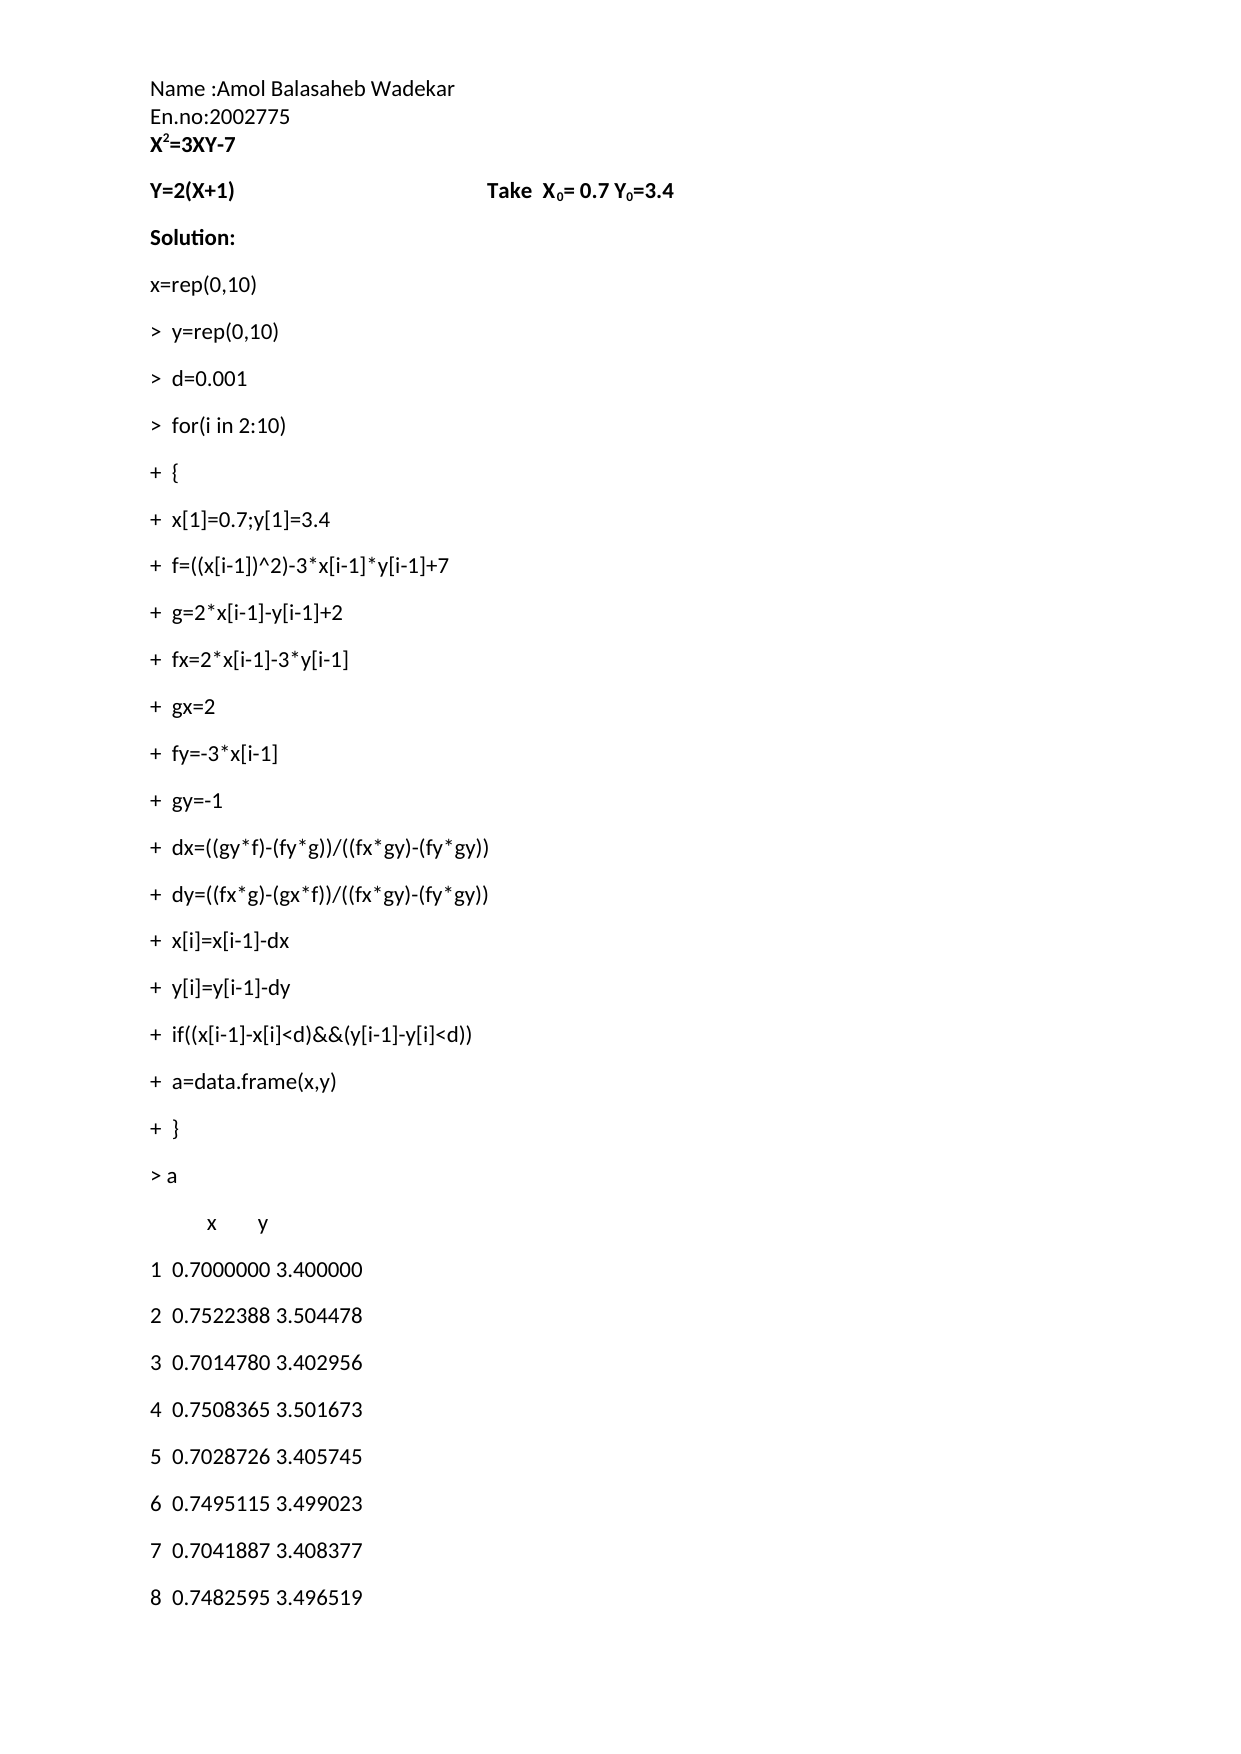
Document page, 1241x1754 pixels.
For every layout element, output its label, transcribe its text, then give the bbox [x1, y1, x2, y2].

text x y [150, 1208, 1165, 1236]
text 3 0.7014780 3.402956 [150, 1348, 1165, 1377]
text 1 0.7000000 3.400000 [150, 1255, 1165, 1283]
text > y=rep(0,10) [150, 317, 1165, 345]
text + if((x[i-1]-x[i]<d)&&(y[i-1]-y[i]<d)) [150, 1020, 1165, 1048]
text + } [150, 1114, 1165, 1142]
text + gx=2 [150, 692, 1165, 720]
text X2=3XY-7 [150, 130, 1165, 158]
text + a=data.frame(x,y) [150, 1067, 1165, 1095]
text + y[i]=y[i-1]-dy [150, 973, 1165, 1002]
text + gy=-1 [150, 786, 1165, 814]
text Y=2(X+1) Take X0= 0.7 Y0=3.4 [150, 177, 1165, 205]
text > d=0.001 [150, 364, 1165, 392]
text 6 0.7495115 3.499023 [150, 1489, 1165, 1517]
text + x[i]=x[i-1]-dx [150, 927, 1165, 955]
text + x[1]=0.7;y[1]=3.4 [150, 505, 1165, 533]
text > a [150, 1161, 1165, 1189]
text + g=2*x[i-1]-y[i-1]+2 [150, 598, 1165, 627]
text + dy=((fx*g)-(gx*f))/((fx*gy)-(fy*gy)) [150, 880, 1165, 908]
text 2 0.7522388 3.504478 [150, 1302, 1165, 1330]
text 4 0.7508365 3.501673 [150, 1395, 1165, 1423]
text + f=((x[i-1])^2)-3*x[i-1]*y[i-1]+7 [150, 552, 1165, 580]
text > for(i in 2:10) [150, 411, 1165, 439]
text x=rep(0,10) [150, 270, 1165, 298]
text + fx=2*x[i-1]-3*y[i-1] [150, 645, 1165, 673]
text 5 0.7028726 3.405745 [150, 1442, 1165, 1470]
text Solution: [150, 223, 1165, 252]
text 7 0.7041887 3.408377 [150, 1536, 1165, 1564]
text + dx=((gy*f)-(fy*g))/((fx*gy)-(fy*gy)) [150, 833, 1165, 861]
text + { [150, 458, 1165, 486]
text + fy=-3*x[i-1] [150, 739, 1165, 767]
text 8 0.7482595 3.496519 [150, 1583, 1165, 1611]
